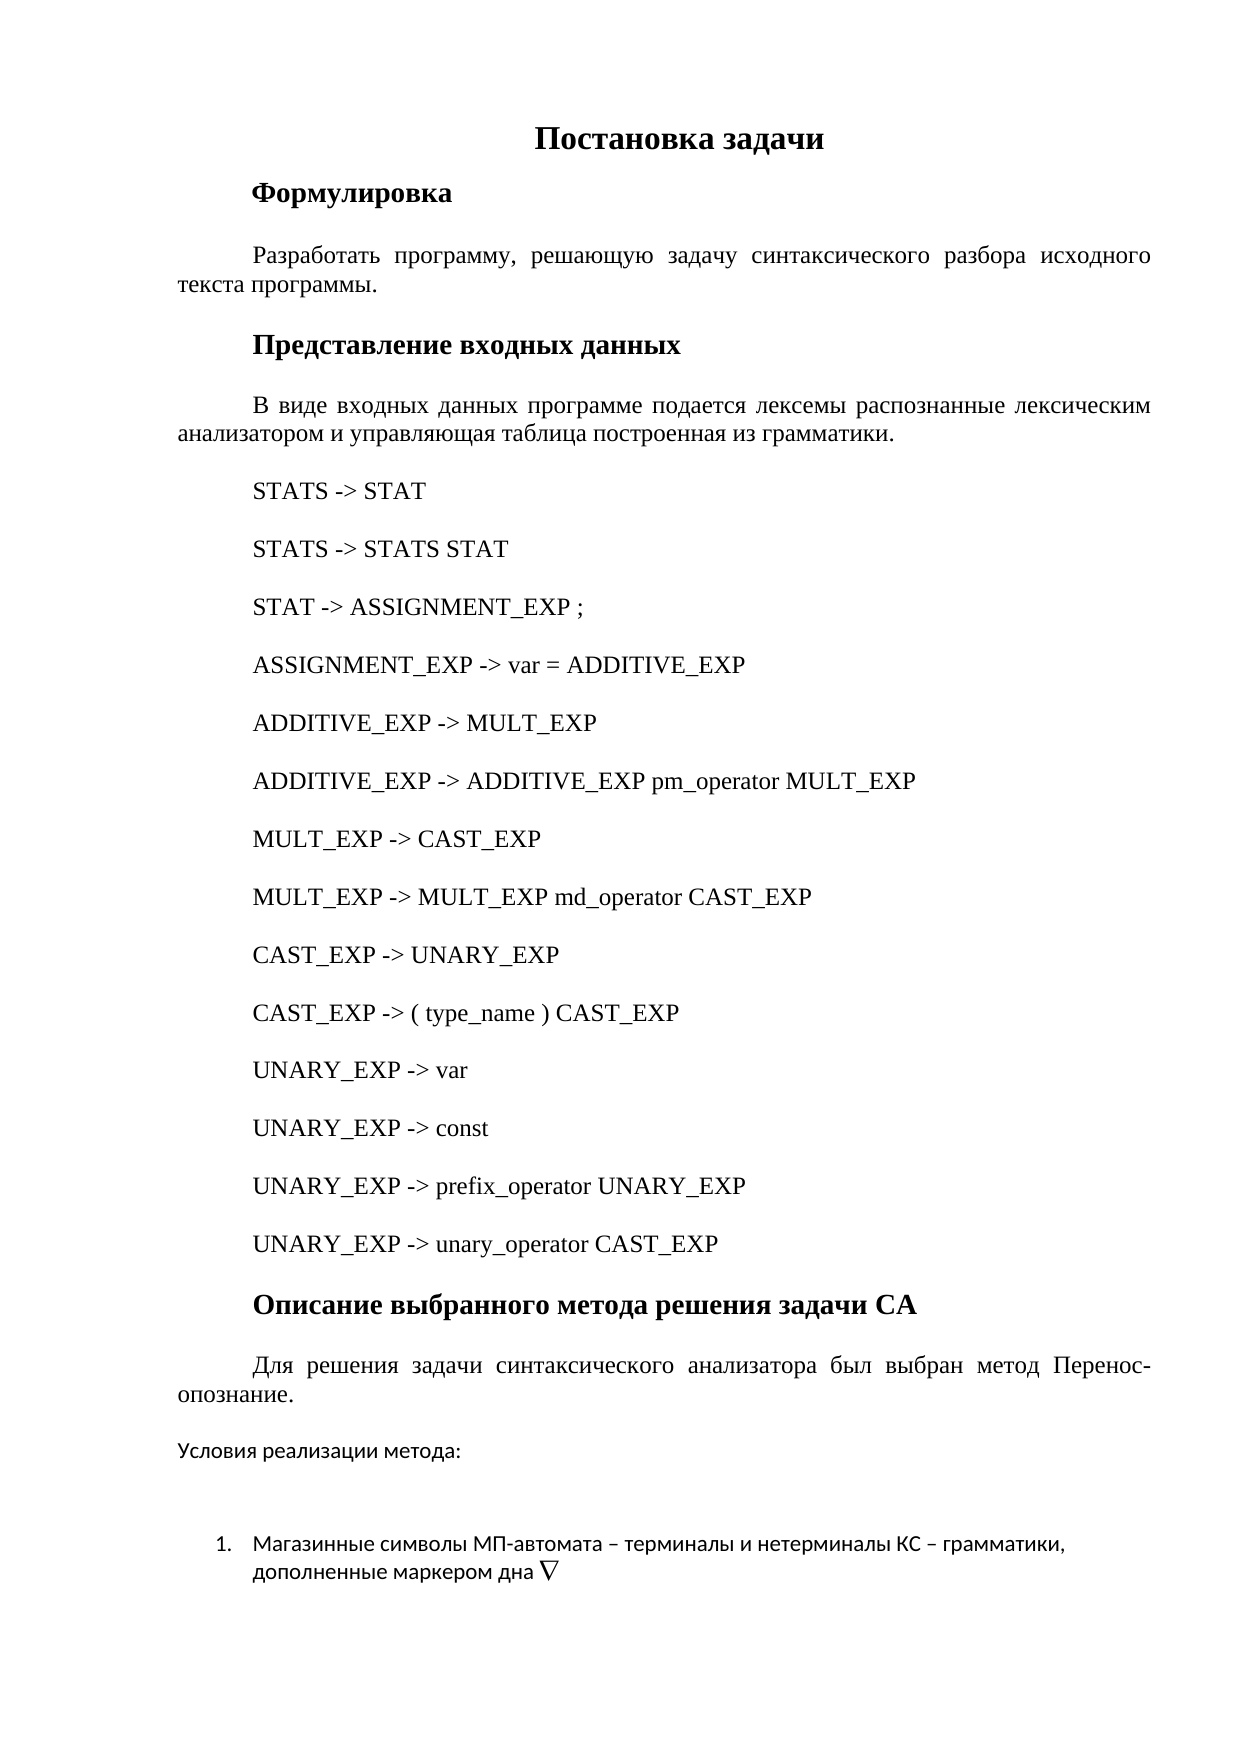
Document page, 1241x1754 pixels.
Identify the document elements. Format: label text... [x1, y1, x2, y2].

list Магазинные символы МП-автомата – терминалы и нетерминалы КС – грамматики, дополненные маркером дна [215, 1529, 1152, 1585]
text Представление входных данных [177, 327, 1152, 361]
text MULT_EXP -> MULT_EXP md_operator CAST_EXP [177, 882, 1152, 911]
text В виде входных данных программе подается лексемы распознанные лексическим анализатором и управляющая таблица построенная из грамматики. [177, 390, 1152, 447]
text Описание выбранного метода решения задачи СА [252, 1287, 1152, 1321]
text STAT -> ASSIGNMENT_EXP ; [177, 592, 1152, 621]
text CAST_EXP -> ( type_name ) CAST_EXP [177, 998, 1152, 1026]
text ADDITIVE_EXP -> ADDITIVE_EXP pm_operator MULT_EXP [177, 766, 1152, 795]
text MULT_EXP -> CAST_EXP [177, 824, 1152, 853]
text UNARY_EXP -> prefix_operator UNARY_EXP [177, 1171, 1152, 1200]
text Постановка задачи [207, 118, 1152, 156]
text Формулировка [207, 175, 1152, 209]
text UNARY_EXP -> unary_operator CAST_EXP [177, 1229, 1152, 1258]
text Условия реализации метода: [177, 1437, 1152, 1465]
text UNARY_EXP -> const [177, 1113, 1152, 1142]
text Для решения задачи синтаксического анализатора был выбран метод Перенос-опознание. [177, 1350, 1152, 1407]
text Разработать программу, решающую задачу синтаксического разбора исходного текста программы. [177, 240, 1152, 298]
text ASSIGNMENT_EXP -> var = ADDITIVE_EXP [177, 650, 1152, 679]
text ADDITIVE_EXP -> MULT_EXP [177, 708, 1152, 737]
text STATS -> STAT [177, 476, 1152, 505]
text UNARY_EXP -> var [177, 1056, 1152, 1084]
text CAST_EXP -> UNARY_EXP [177, 940, 1152, 968]
text STATS -> STATS STAT [177, 534, 1152, 563]
